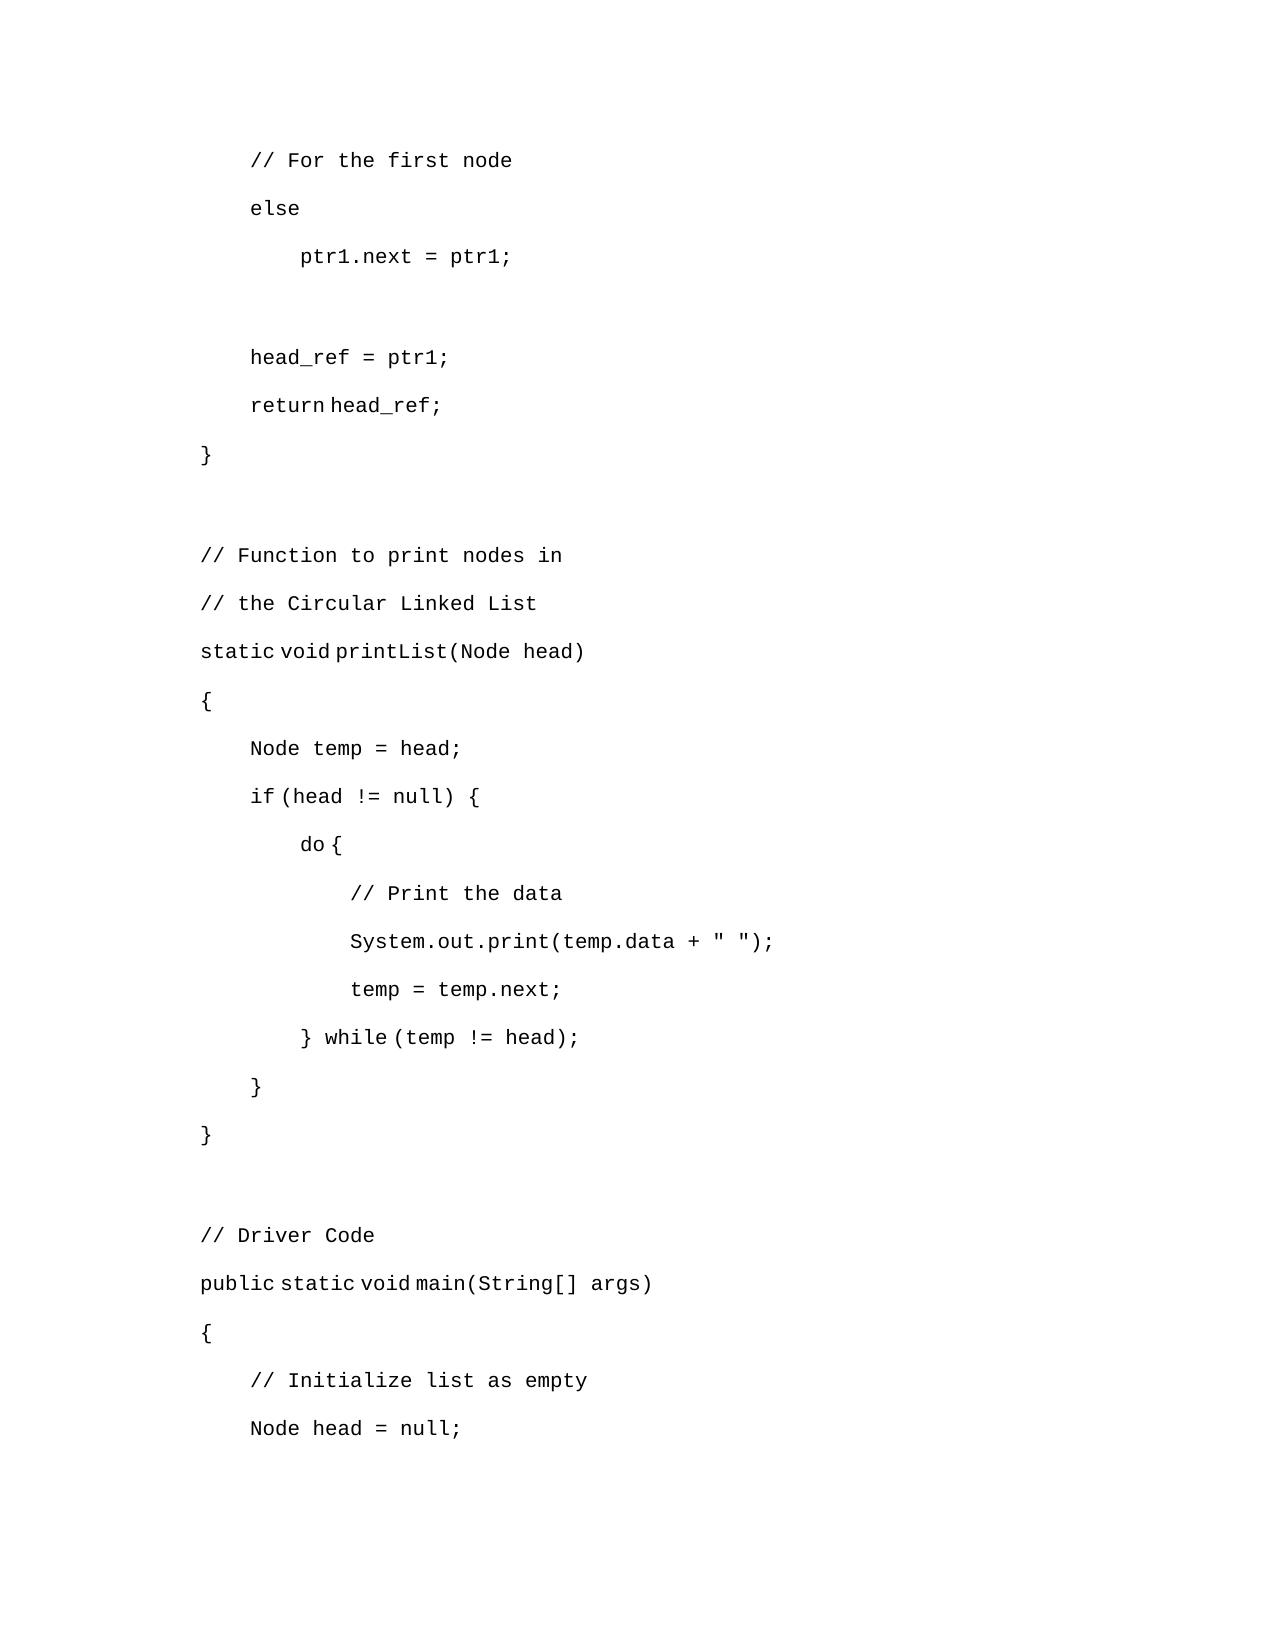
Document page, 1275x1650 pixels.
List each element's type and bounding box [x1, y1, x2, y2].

table_header [150, 150, 775, 1466]
